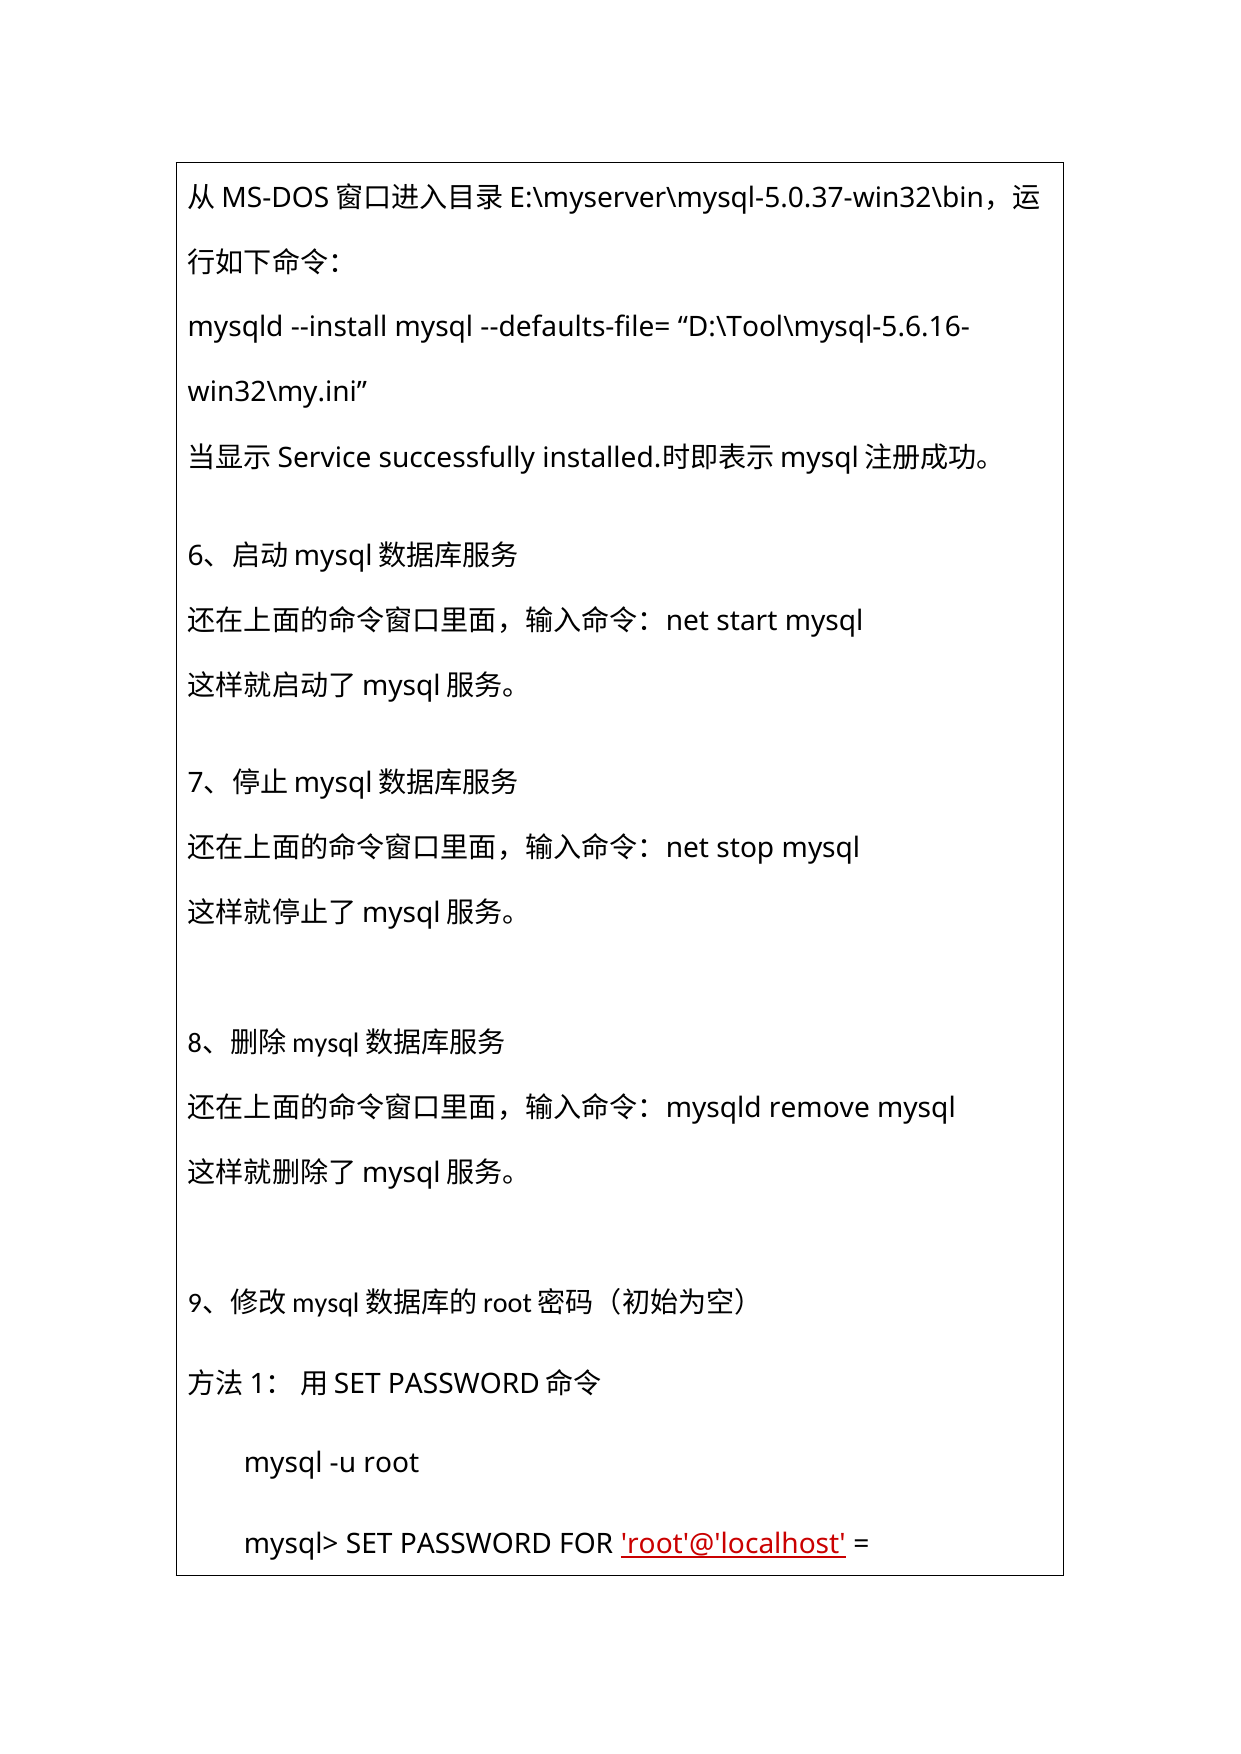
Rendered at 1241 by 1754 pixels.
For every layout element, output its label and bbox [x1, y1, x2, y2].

table_header [177, 163, 1063, 1575]
